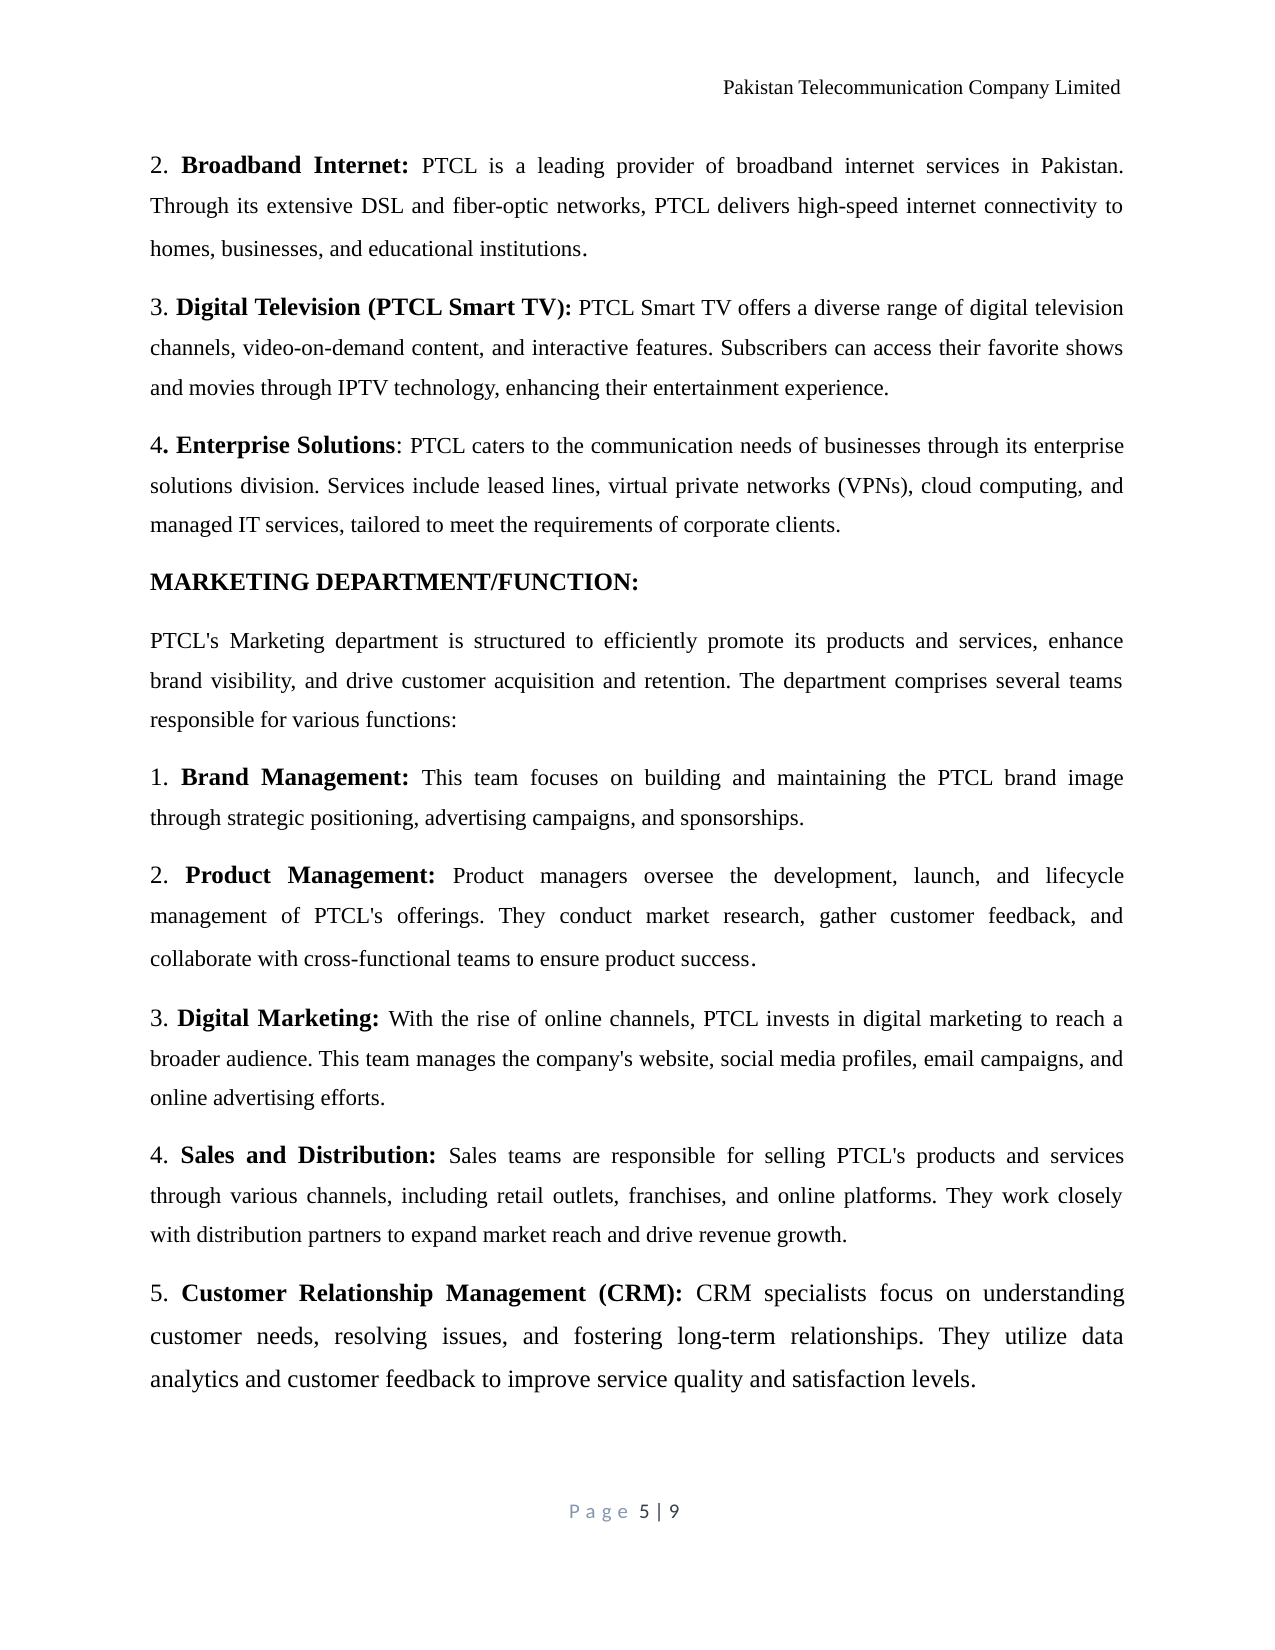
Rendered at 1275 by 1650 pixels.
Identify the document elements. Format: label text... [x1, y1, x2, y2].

text 3. Digital Marketing: With the rise of online channels, PTCL invests in digital marketing to reach a broader audience. This team manages the company's website, social media profiles, email campaigns, and online advertising efforts. [150, 1003, 1125, 1110]
text 3. Digital Television (PTCL Smart TV): PTCL Smart TV offers a diverse range of digital television channels, video-on-demand content, and interactive features. Subscribers can access their favorite shows and movies through IPTV technology, enhancing their entertainment experience. [150, 292, 1125, 400]
text 1. Brand Management: This team focuses on building and maintaining the PTCL brand image through strategic positioning, advertising campaigns, and sponsorships. [150, 762, 1125, 831]
text 4. Sales and Distribution: Sales teams are responsible for selling PTCL's products and services through various channels, including retail outlets, franchises, and online platforms. They work closely with distribution partners to expand market reach and drive revenue growth. [150, 1140, 1125, 1248]
text 2. Broadband Internet: PTCL is a leading provider of broadband internet services in Pakistan. Through its extensive DSL and fiber-optic networks, PTCL delivers high-speed internet connectivity to homes, businesses, and educational institutions. [150, 150, 1125, 261]
text PTCL's Marketing department is structured to efficiently promote its products and services, enhance brand visibility, and drive customer acquisition and retention. The department comprises several teams responsible for various functions: [150, 627, 1125, 732]
text 2. Product Management: Product managers oversee the development, launch, and lifecycle management of PTCL's offerings. They conduct market research, gather customer feedback, and collaborate with cross-functional teams to ensure product success. [150, 860, 1125, 972]
text 4. Enterprise Solutions: PTCL caters to the communication needs of businesses through its enterprise solutions division. Services include leased lines, virtual private networks (VPNs), cloud computing, and managed IT services, tailored to meet the requirements of corporate clients. [150, 430, 1125, 538]
text 5. Customer Relationship Management (CRM): CRM specialists focus on understanding customer needs, resolving issues, and fostering long-term relationships. They utilize data analytics and customer feedback to improve service quality and satisfaction levels. [150, 1278, 1125, 1393]
text MARKETING DEPARTMENT/FUNCTION: [150, 567, 1125, 596]
